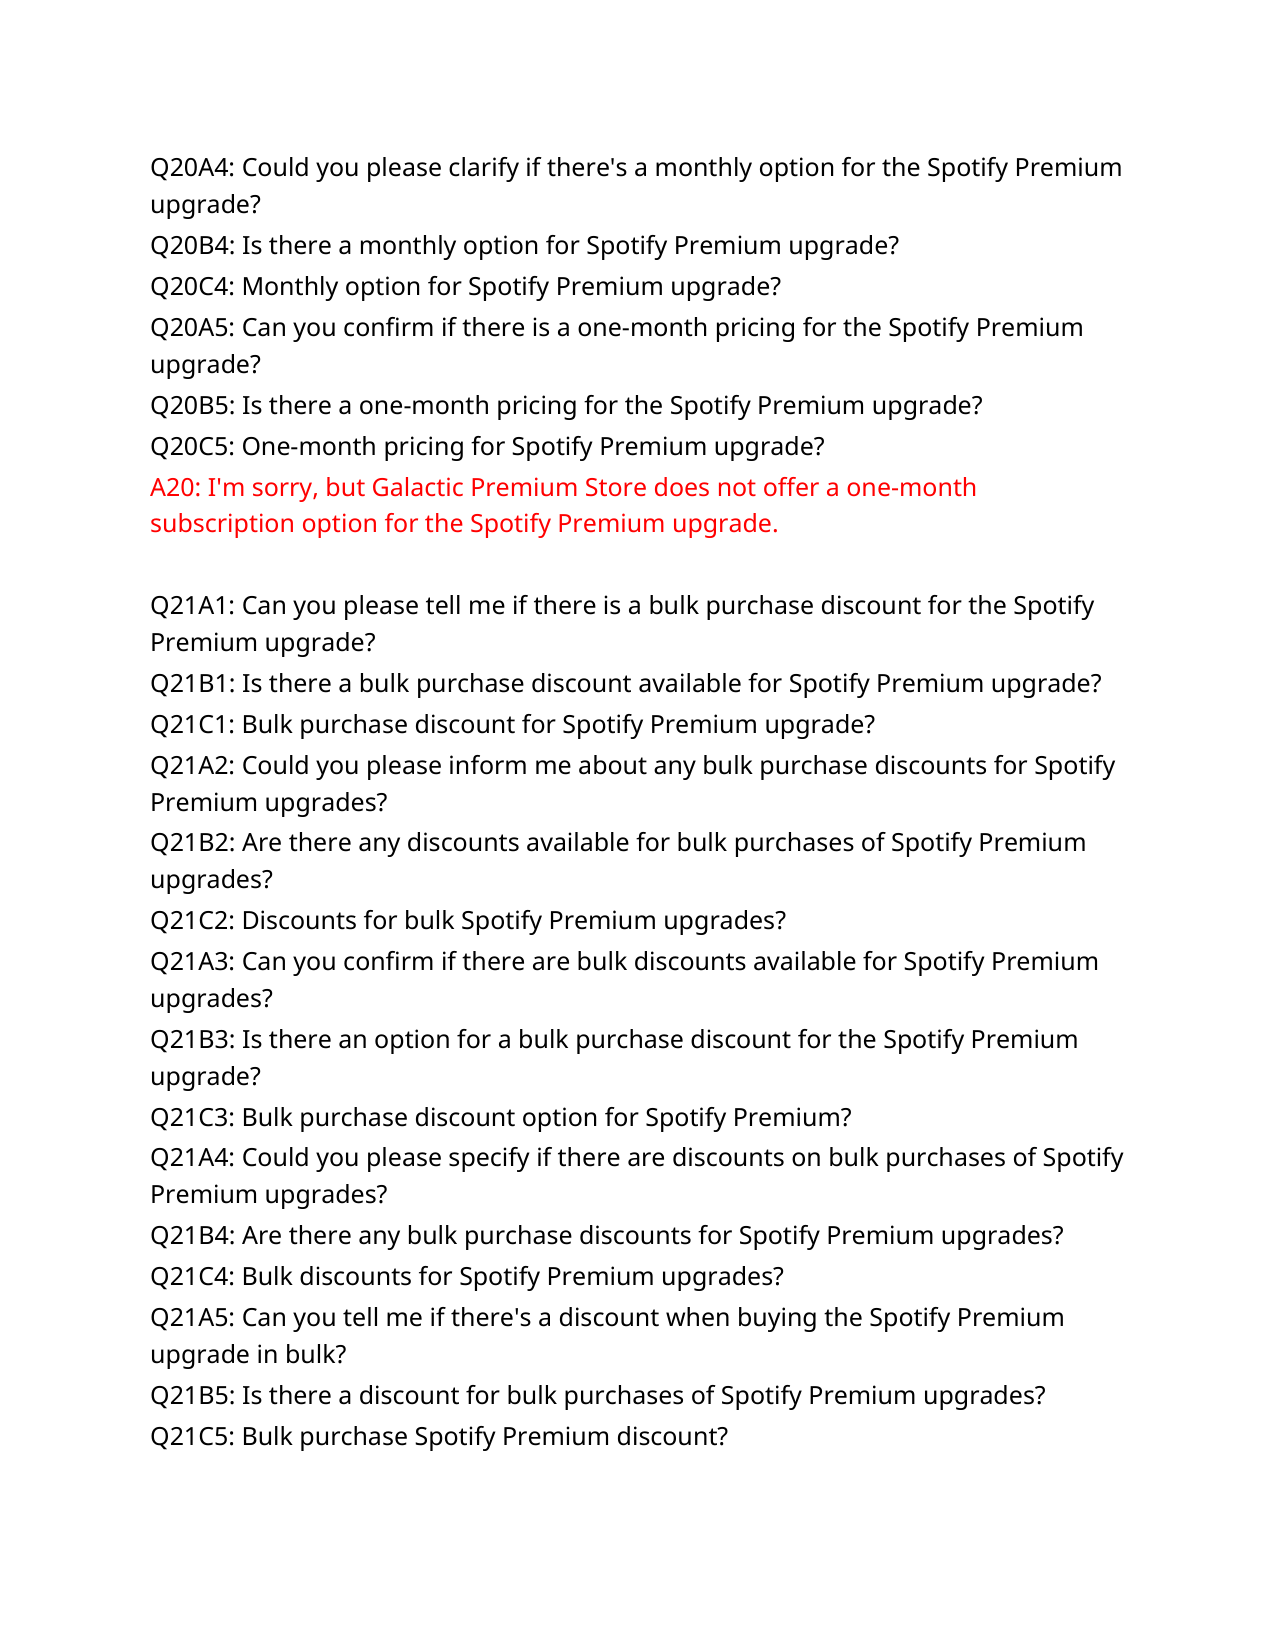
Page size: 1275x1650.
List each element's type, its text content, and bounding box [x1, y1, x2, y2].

subtitle Q20C5: One-month pricing for Spotify Premium upgrade? [150, 428, 1125, 462]
subtitle Q21A4: Could you please specify if there are discounts on bulk purchases of Spotify Premium upgrades? [150, 1140, 1125, 1211]
subtitle Q21C1: Bulk purchase discount for Spotify Premium upgrade? [150, 706, 1125, 741]
subtitle Q21B4: Are there any bulk purchase discounts for Spotify Premium upgrades? [150, 1218, 1125, 1252]
subtitle Q21A2: Could you please inform me about any bulk purchase discounts for Spotify Premium upgrades? [150, 747, 1125, 818]
subtitle Q21A3: Can you confirm if there are bulk discounts available for Spotify Premium upgrades? [150, 944, 1125, 1014]
subtitle Q21B5: Is there a discount for bulk purchases of Spotify Premium upgrades? [150, 1377, 1125, 1411]
subtitle Q21C2: Discounts for bulk Spotify Premium upgrades? [150, 903, 1125, 937]
subtitle A20: I'm sorry, but Galactic Premium Store does not offer a one-month subscription option for the Spotify Premium upgrade. [150, 469, 1125, 540]
subtitle Q21B1: Is there a bulk purchase discount available for Spotify Premium upgrade? [150, 666, 1125, 699]
subtitle Q21B2: Are there any discounts available for bulk purchases of Spotify Premium upgrades? [150, 825, 1125, 896]
subtitle Q20C4: Monthly option for Spotify Premium upgrade? [150, 269, 1125, 303]
subtitle Q21C4: Bulk discounts for Spotify Premium upgrades? [150, 1259, 1125, 1293]
subtitle Q20A5: Can you confirm if there is a one-month pricing for the Spotify Premium upgrade? [150, 309, 1125, 380]
subtitle Q21B3: Is there an option for a bulk purchase discount for the Spotify Premium upgrade? [150, 1021, 1125, 1092]
subtitle Q21C3: Bulk purchase discount option for Spotify Premium? [150, 1099, 1125, 1133]
subtitle Q20A4: Could you please clarify if there's a monthly option for the Spotify Premium upgrade? [150, 150, 1125, 221]
subtitle Q20B4: Is there a monthly option for Spotify Premium upgrade? [150, 228, 1125, 262]
subtitle Q21A1: Can you please tell me if there is a bulk purchase discount for the Spotify Premium upgrade? [150, 588, 1125, 659]
subtitle Q21C5: Bulk purchase Spotify Premium discount? [150, 1418, 1125, 1452]
subtitle Q21A5: Can you tell me if there's a discount when buying the Spotify Premium upgrade in bulk? [150, 1300, 1125, 1371]
subtitle Q20B5: Is there a one-month pricing for the Spotify Premium upgrade? [150, 387, 1125, 421]
